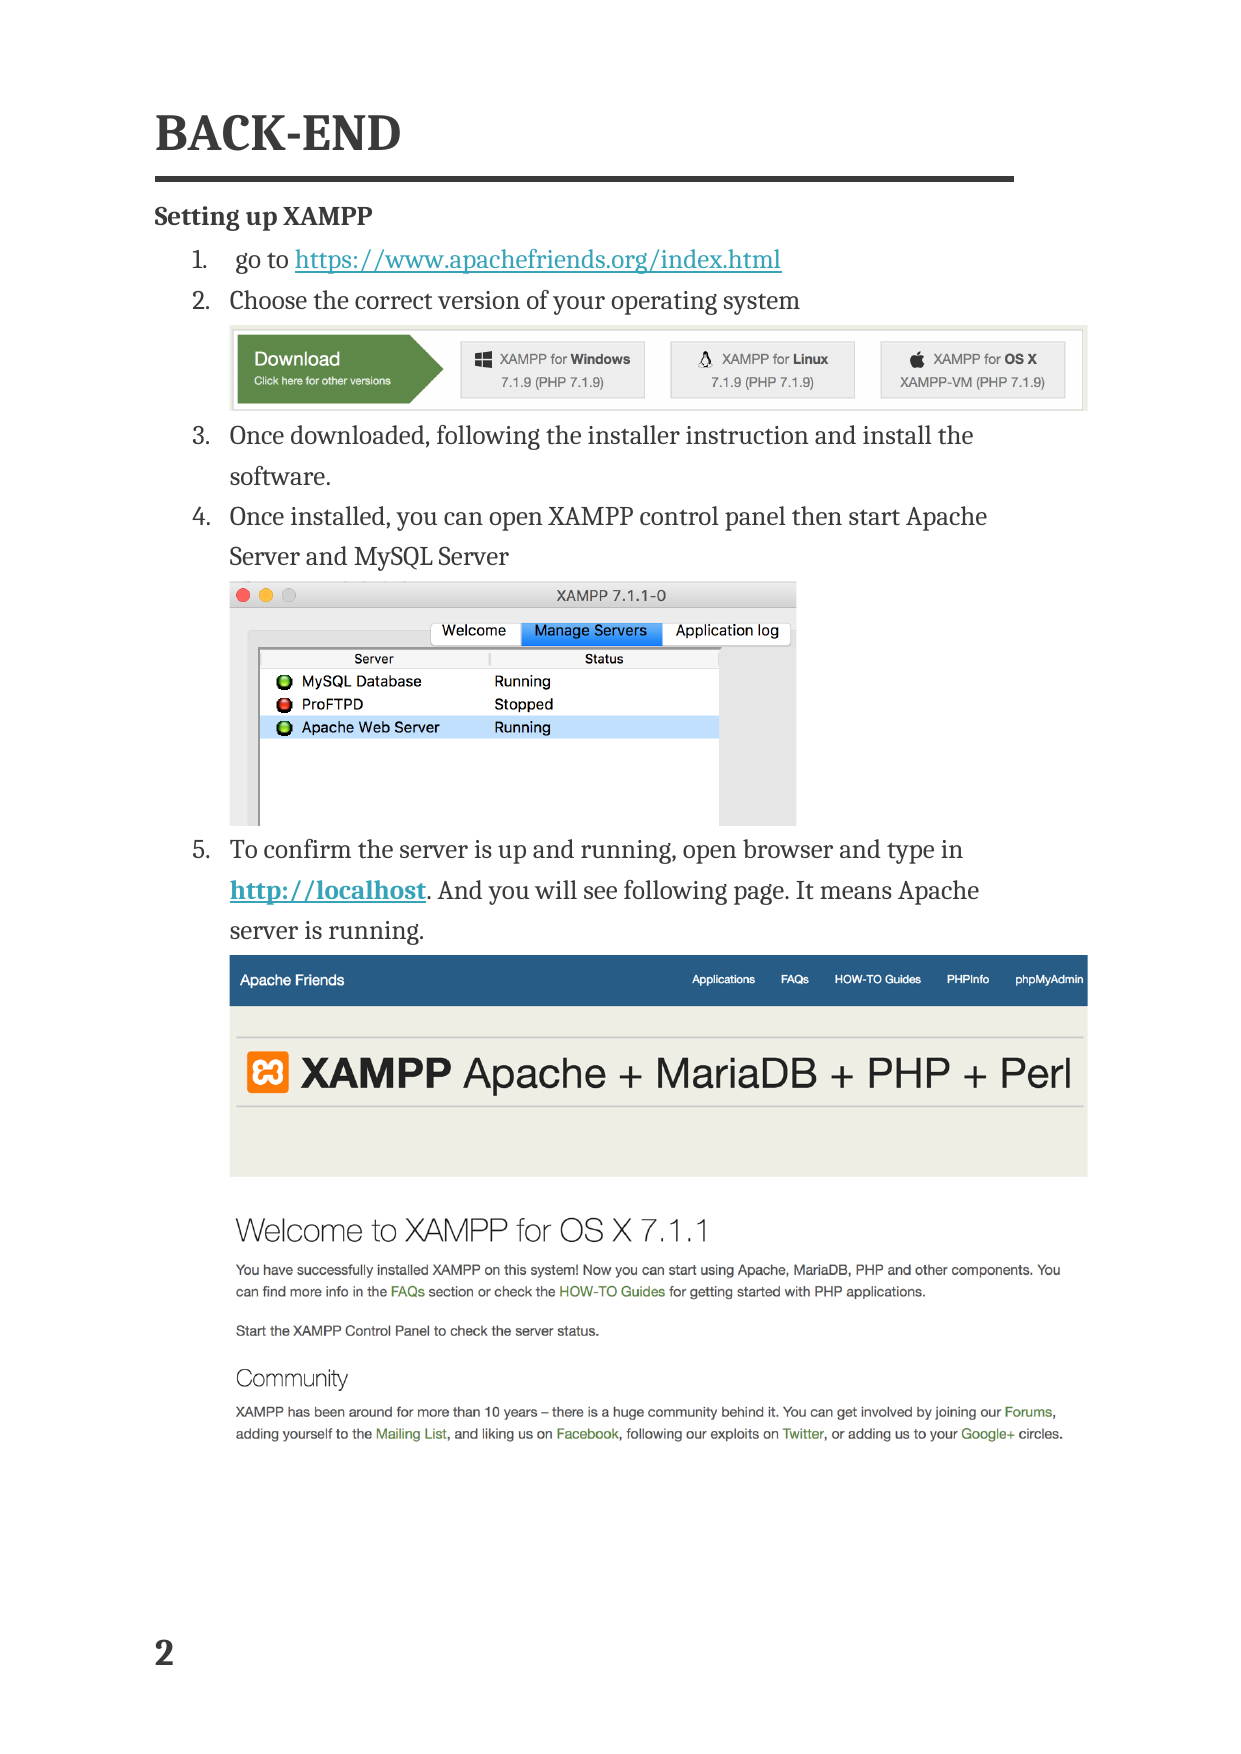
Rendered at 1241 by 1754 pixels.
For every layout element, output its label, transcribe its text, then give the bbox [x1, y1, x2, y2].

picture [229, 955, 1088, 1462]
picture [229, 581, 797, 826]
list go to https://www.apachefriends.org/index.html [192, 244, 1014, 276]
list Once downloaded, following the installer instruction and install the software. [192, 420, 1014, 492]
picture [229, 325, 1088, 411]
subtitle Back-end [154, 103, 1014, 182]
subtitle Setting up XAMPP [154, 201, 1014, 232]
